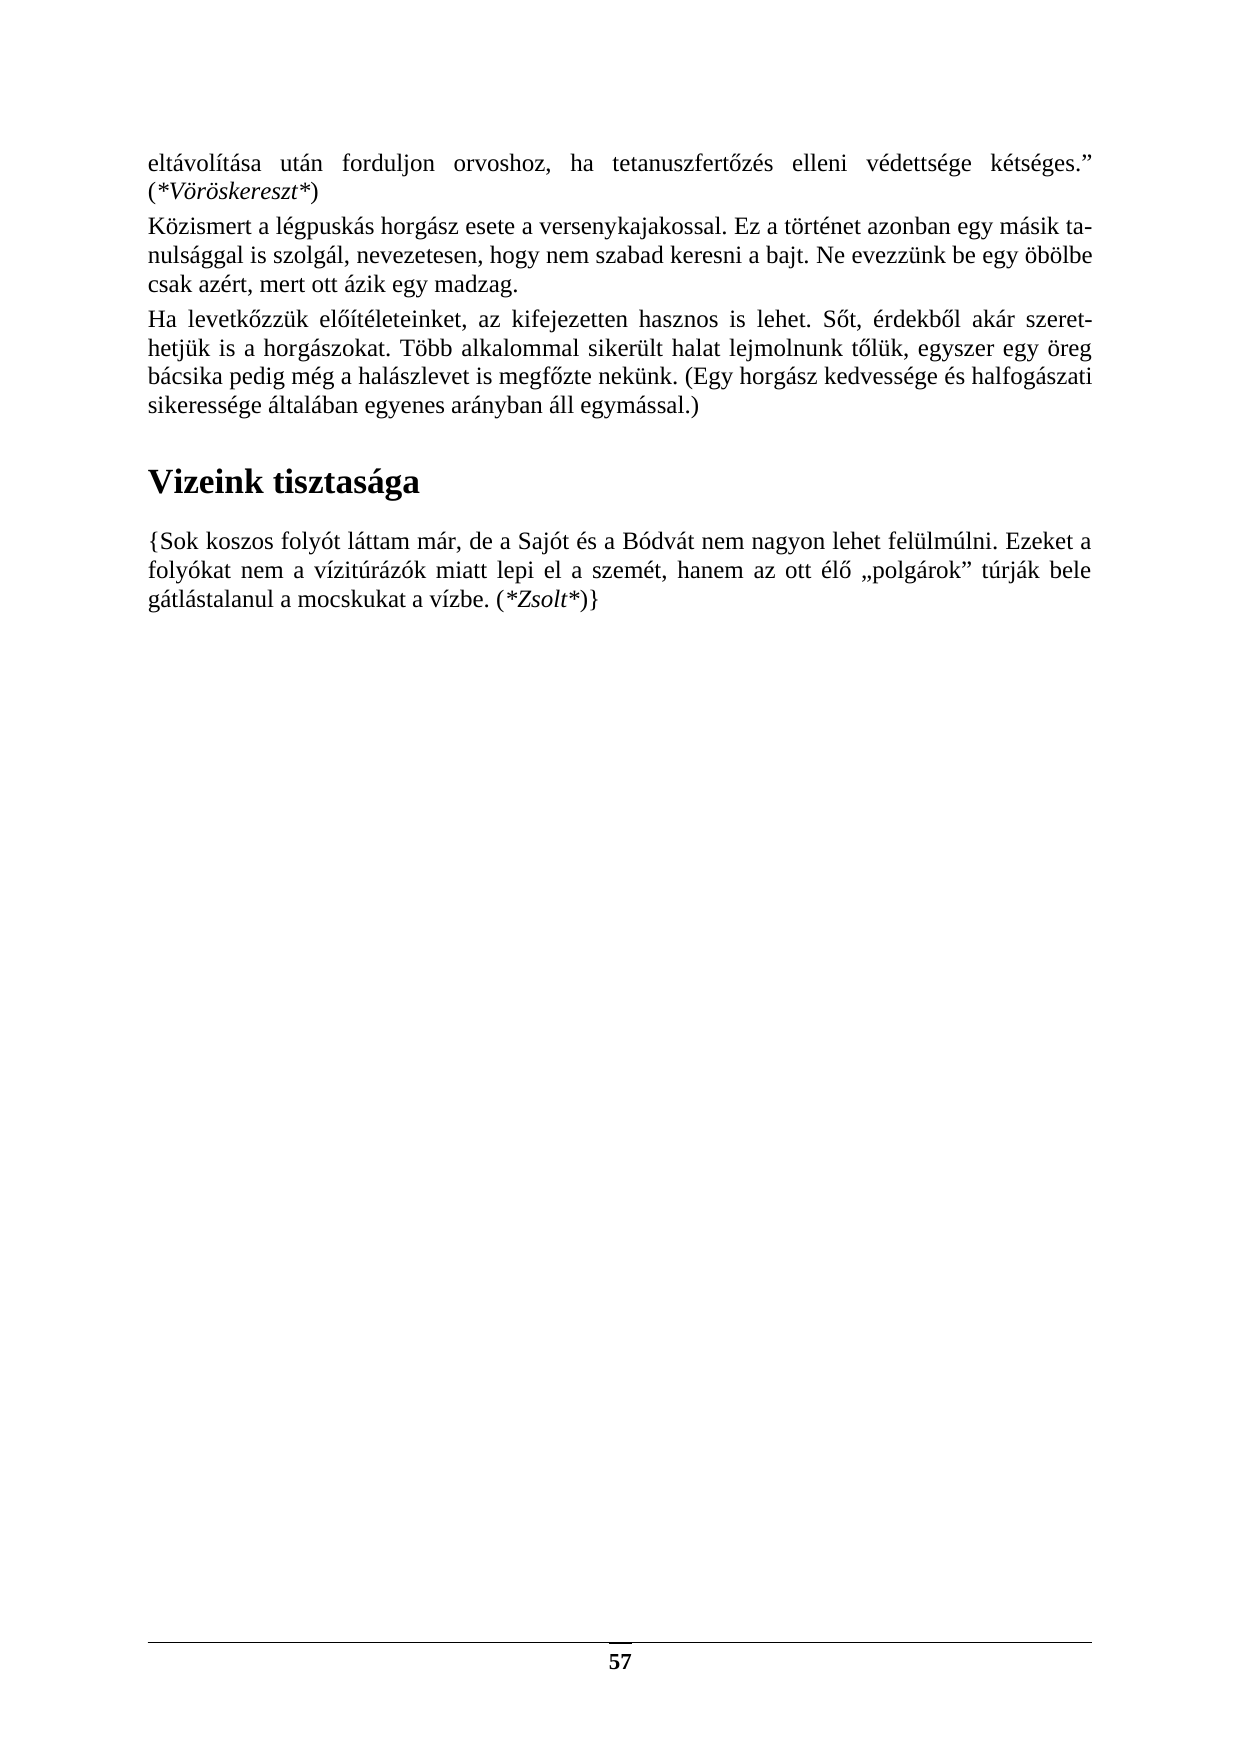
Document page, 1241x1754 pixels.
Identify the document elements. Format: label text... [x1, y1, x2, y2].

subtitle Vizeink tisztasága [148, 461, 1092, 501]
text {Sok koszos folyót láttam már, de a Sajót és a Bódvát nem nagyon lehet felülmúlni. Ezeket a folyókat nem a vízitúrázók miatt lepi el a szemét, hanem az ott élő „polgárok” túrják bele gátlástalanul a mocskukat a vízbe. (*Zsolt*)} [148, 526, 1092, 613]
text Közismert a légpuskás horgász esete a versenykajakossal. Ez a történet azonban egy másik tanulsággal is szolgál, nevezetesen, hogy nem szabad keresni a bajt. Ne evezzünk be egy öbölbe csak azért, mert ott ázik egy madzag. [148, 211, 1092, 298]
text Ha levetkőzzük előítéleteinket, az kifejezetten hasznos is lehet. Sőt, érdekből akár szerethetjük is a horgászokat. Több alkalommal sikerült halat lejmolnunk tőlük, egyszer egy öreg bácsika pedig még a halászlevet is megfőzte nekünk. (Egy horgász kedvessége és halfogászati sikeressége általában egyenes arányban áll egymással.) [148, 304, 1092, 419]
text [148, 148, 1092, 205]
